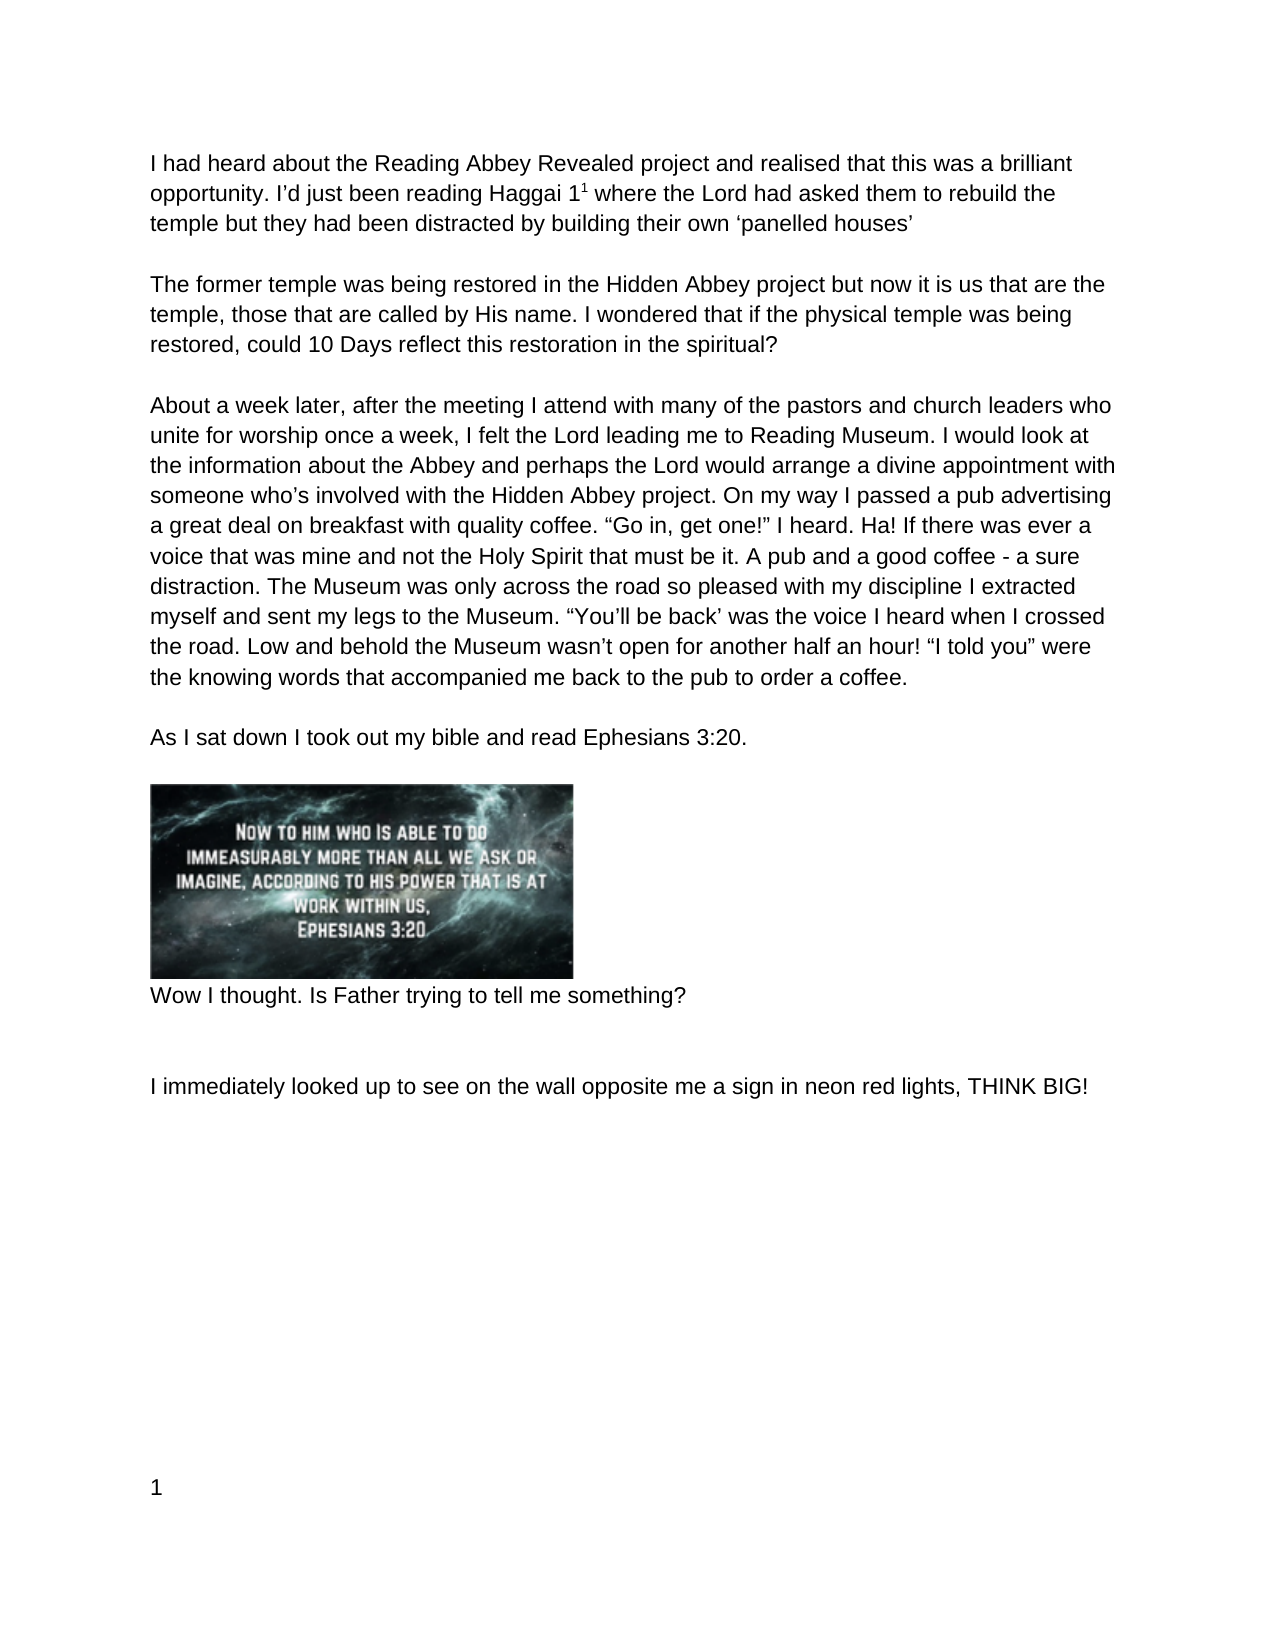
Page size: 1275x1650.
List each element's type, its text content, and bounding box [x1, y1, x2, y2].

text Wow I thought. Is Father trying to tell me something? [150, 982, 1125, 1008]
text About a week later, after the meeting I attend with many of the pastors and church leaders who unite for worship once a week, I felt the Lord leading me to Reading Museum. I would look at the information about the Abbey and perhaps the Lord would arrange a divine appointment with someone who’s involved with the Hidden Abbey project. On my way I passed a pub advertising a great deal on breakfast with quality coffee. “Go in, get one!” I heard. Ha! If there was ever a voice that was mine and not the Holy Spirit that must be it. A pub and a good coffee - a sure distraction. The Museum was only across the road so pleased with my discipline I extracted myself and sent my legs to the Museum. “You’ll be back’ was the voice I heard when I crossed the road. Low and behold the Museum wasn’t open for another half an hour! “I told you” were the knowing words that accompanied me back to the pub to order a coffee. [150, 392, 1125, 690]
text The former temple was being restored in the Hidden Abbey project but now it is us that are the temple, those that are called by His name. I wondered that if the physical temple was being restored, could 10 Days reflect this restoration in the spiritual? [150, 271, 1125, 358]
text I immediately looked up to see on the wall opposite me a sign in neon red lights, THINK BIG! [150, 1073, 1125, 1099]
text I had heard about the Reading Abbey Revealed project and realised that this was a brilliant opportunity. I’d just been reading Haggai 1 where the Lord had asked them to rebuild the temple but they had been distracted by building their own ‘panelled houses’ [150, 150, 1125, 237]
text As I sat down I took out my bible and read Ephesians 3:20. [150, 724, 1125, 750]
picture [150, 784, 574, 979]
